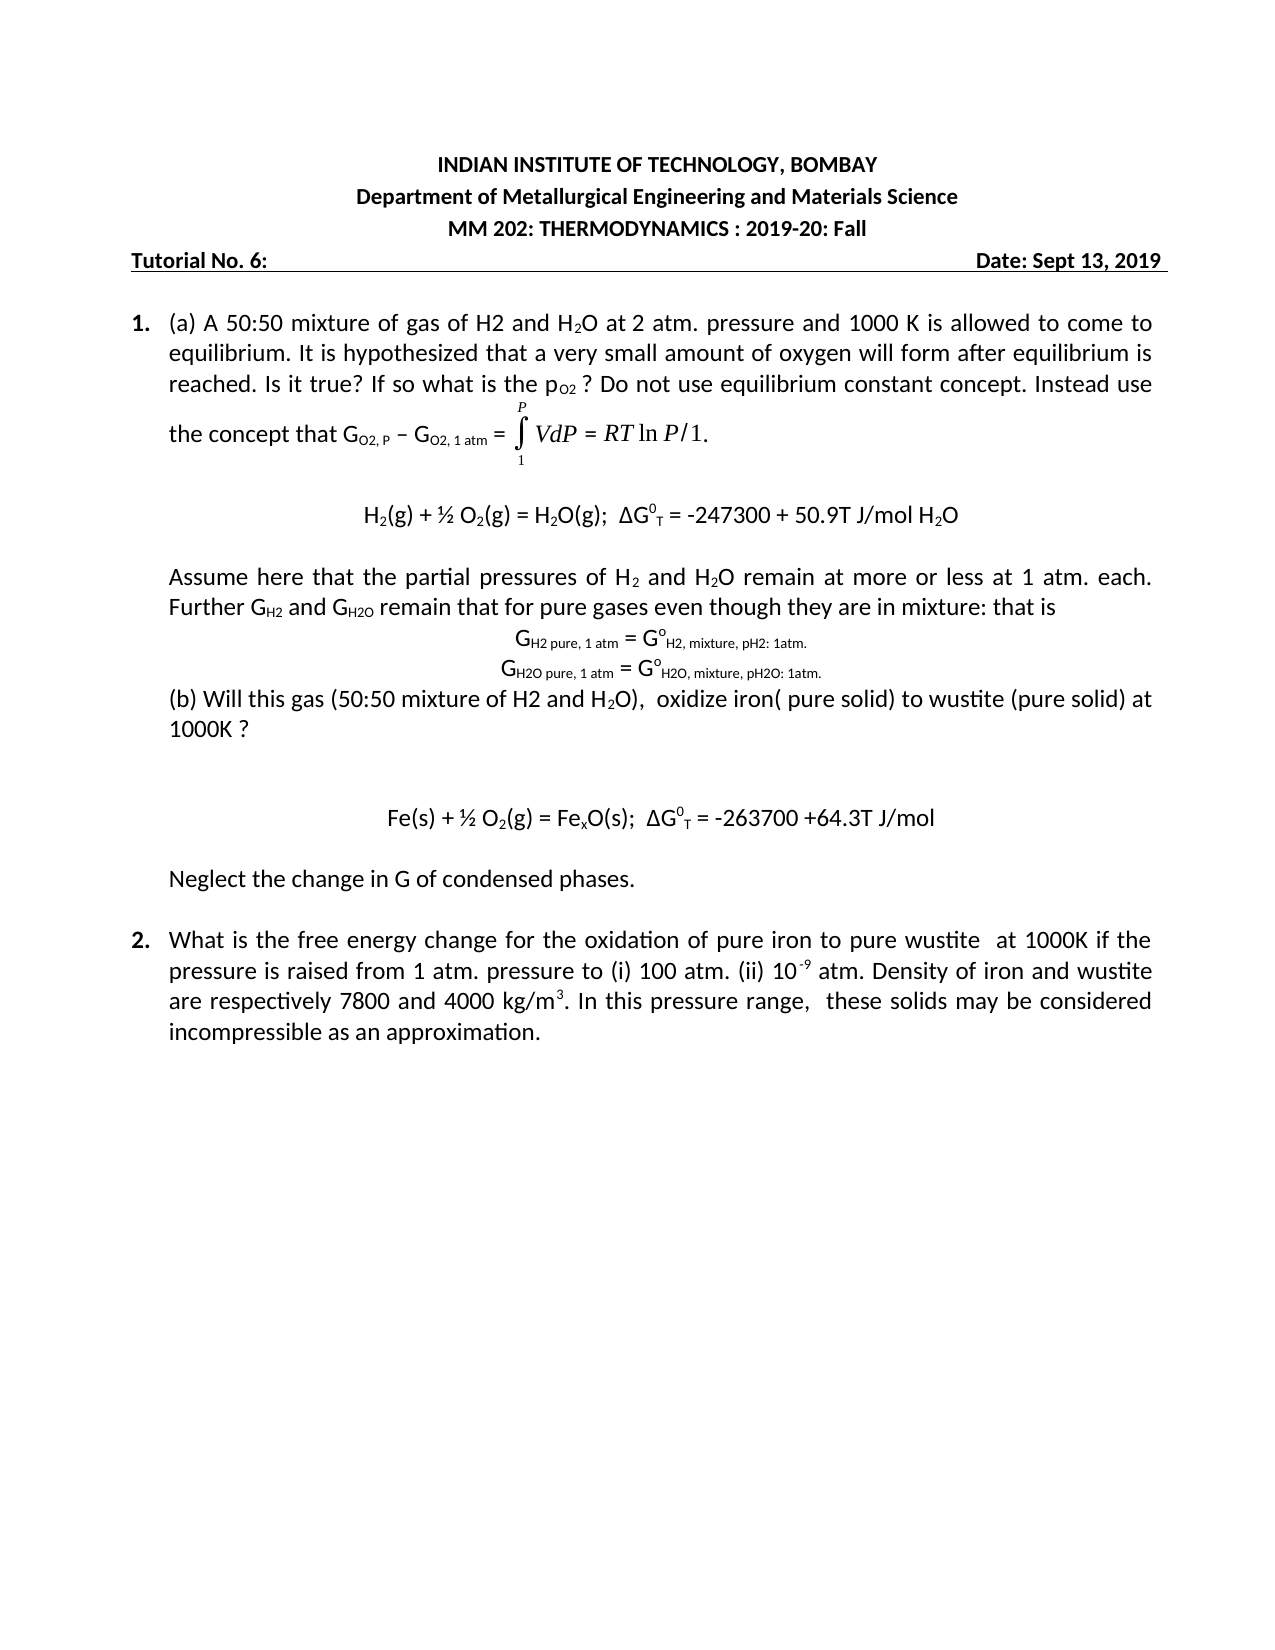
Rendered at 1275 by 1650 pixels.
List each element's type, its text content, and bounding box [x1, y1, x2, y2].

list H2(g) + ½ O2(g) = H2O(g); ΔG0T = -247300 + 50.9T J/mol H2O [169, 499, 1153, 530]
list Fe(s) + ½ O2(g) = FexO(s); ΔG0T = -263700 +64.3T J/mol [169, 802, 1153, 833]
list GH2O pure, 1 atm = GoH2O, mixture, pH2O: 1atm. [169, 652, 1153, 683]
list What is the free energy change for the oxidation of pure iron to pure wustite at 1000K if the pressure is raised from 1 atm. pressure to (i) 100 atm. (ii) 10-9 atm. Density of iron and wustite are respectively 7800 and 4000 kg/m3. In this pressure range, these solids may be considered incompressible as an approximation. [131, 924, 1153, 1046]
list Assume here that the partial pressures of H2 and H2O remain at more or less at 1 atm. each. Further GH2 and GH2O remain that for pure gases even though they are in mixture: that is [169, 561, 1153, 622]
list Neglect the change in G of condensed phases. [169, 863, 1153, 894]
text INDIAN INSTITUTE OF TECHNOLOGY, BOMBAY [131, 150, 1183, 178]
list (a) A 50:50 mixture of gas of H2 and H2O at 2 atm. pressure and 1000 K is allowed to come to equilibrium. It is hypothesized that a very small amount of oxygen will form after equilibrium is reached. Is it true? If so what is the pO2 ? Do not use equilibrium constant concept. Instead use the concept that GO2, P – GO2, 1 atm = = . [131, 307, 1153, 469]
list GH2 pure, 1 atm = GoH2, mixture, pH2: 1atm. [169, 622, 1153, 652]
text Tutorial No. 6: Date: Sept 13, 2019 [131, 247, 1183, 274]
text MM 202: THERMODYNAMICS : 2019-20: Fall [131, 214, 1183, 242]
list (b) Will this gas (50:50 mixture of H2 and H2O), oxidize iron( pure solid) to wustite (pure solid) at 1000K ? [169, 683, 1153, 744]
text Department of Metallurgical Engineering and Materials Science [131, 182, 1183, 210]
